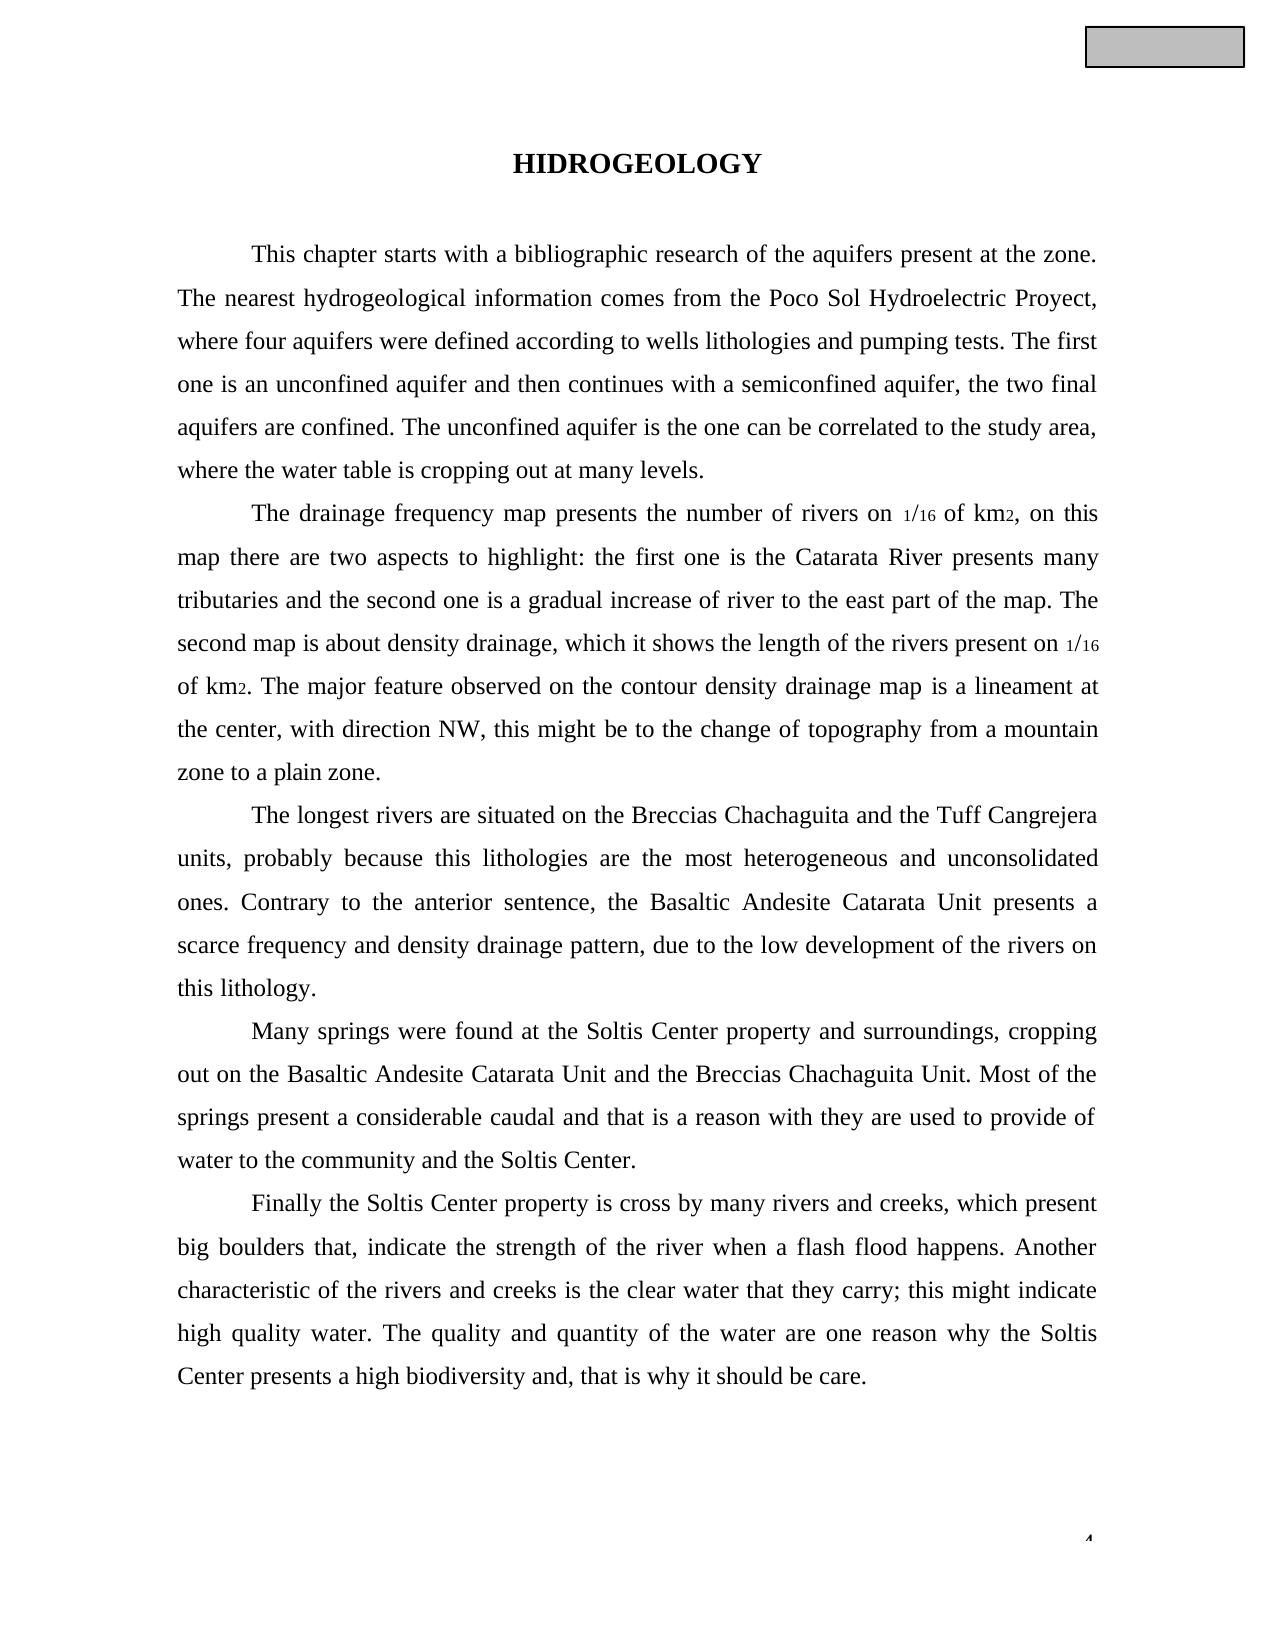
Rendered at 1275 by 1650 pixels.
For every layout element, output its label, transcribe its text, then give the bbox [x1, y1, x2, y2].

text Finally the Soltis Center property is cross by many rivers and creeks, which present big boulders that, indicate the strength of the river when a flash flood happens. Another characteristic of the rivers and creeks is the clear water that they carry; this might indicate high quality water. The quality and quantity of the water are one reason why the Soltis Center presents a high biodiversity and, that is why it should be care. [177, 1188, 1098, 1390]
text Many springs were found at the Soltis Center property and surroundings, cropping out on the Basaltic Andesite Catarata Unit and the Breccias Chachaguita Unit. Most of the springs present a considerable caudal and that is a reason with they are used to provide of water to the community and the Soltis Center. [177, 1016, 1098, 1174]
text The longest rivers are situated on the Breccias Chachaguita and the Tuff Cangrejera units, probably because this lithologies are the most heterogeneous and unconsolidated ones. Contrary to the anterior sentence, the Basaltic Andesite Catarata Unit presents a scarce frequency and density drainage pattern, due to the low development of the rivers on this lithology. [177, 800, 1099, 1002]
text HIDROGEOLOGY [83, 146, 1191, 179]
text This chapter starts with a bibliographic research of the aquifers present at the zone. The nearest hydrogeological information comes from the Poco Sol Hydroelectric Proyect, where four aquifers were defined according to wells lithologies and pumping tests. The first one is an unconfined aquifer and then continues with a semiconfined aquifer, the two final aquifers are confined. The unconfined aquifer is the one can be correlated to the study area, where the water table is cropping out at many levels. [177, 239, 1098, 484]
text The drainage frequency map presents the number of rivers on 1/16 of km2, on this map there are two aspects to highlight: the first one is the Catarata River presents many tributaries and the second one is a gradual increase of river to the east part of the map. The second map is about density drainage, which it shows the length of the rivers present on 1/16 of km2. The major feature observed on the contour density drainage map is a lineament at the center, with direction NW, this might be to the change of topography from a mountain zone to a plain zone. [177, 498, 1099, 786]
